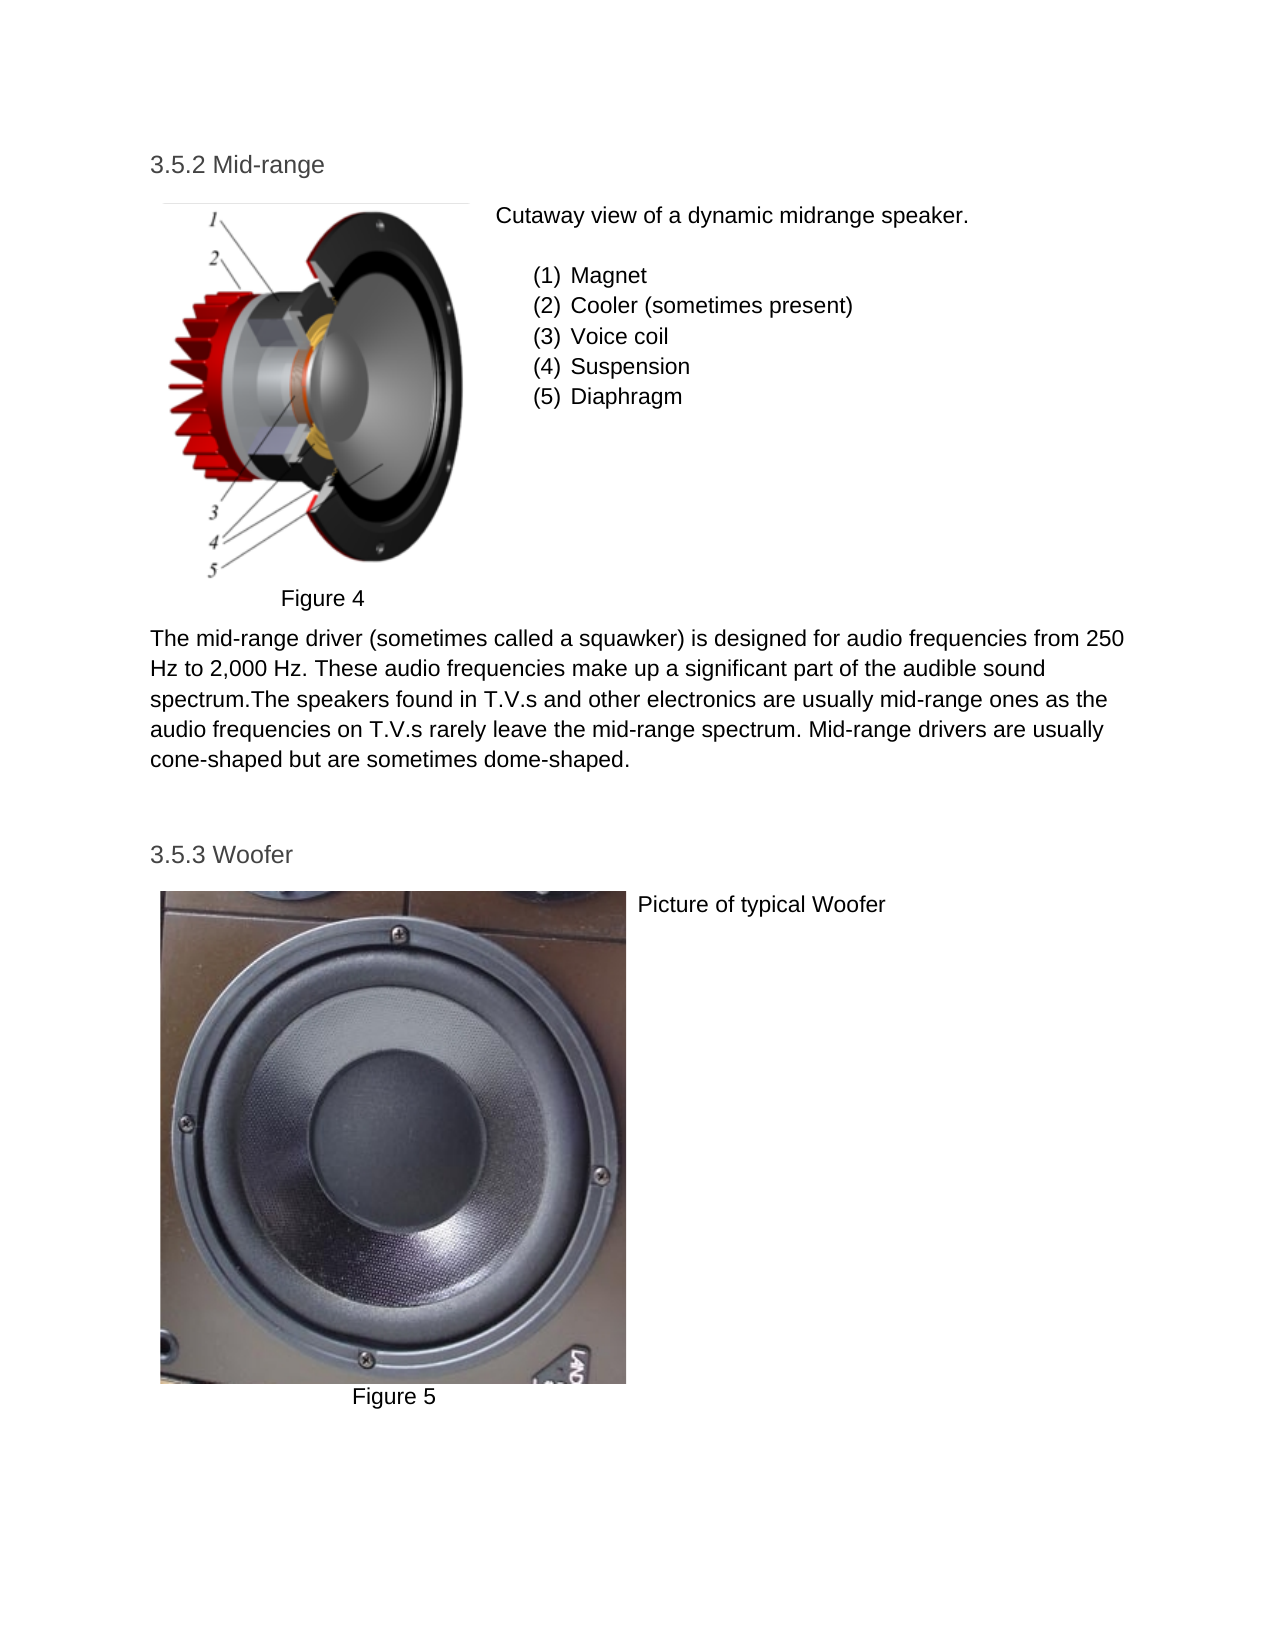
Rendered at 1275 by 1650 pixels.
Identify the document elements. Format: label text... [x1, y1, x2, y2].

table_header Figure 5 [150, 881, 637, 1420]
subtitle 3.5.2 Mid-range [150, 150, 1125, 179]
table_header Picture of typical Woofer [638, 881, 1125, 1420]
table_header Figure 4 [150, 191, 495, 625]
text The mid-range driver (sometimes called a squawker) is designed for audio frequencies from 250 Hz to 2,000 Hz. These audio frequencies make up a significant part of the audible sound spectrum.The speakers found in T.V.s and other electronics are usually mid-range ones as the audio frequencies on T.V.s rarely leave the mid-range spectrum. Mid-range drivers are usually cone-shaped but are sometimes dome-shaped. [150, 625, 1125, 772]
table_header Cutaway view of a dynamic midrange speaker. Magnet Cooler (sometimes present) Voice coil Suspension Diaphragm [495, 191, 1125, 625]
subtitle 3.5.3 Woofer [150, 840, 1125, 868]
picture [160, 201, 473, 581]
picture [160, 891, 627, 1384]
